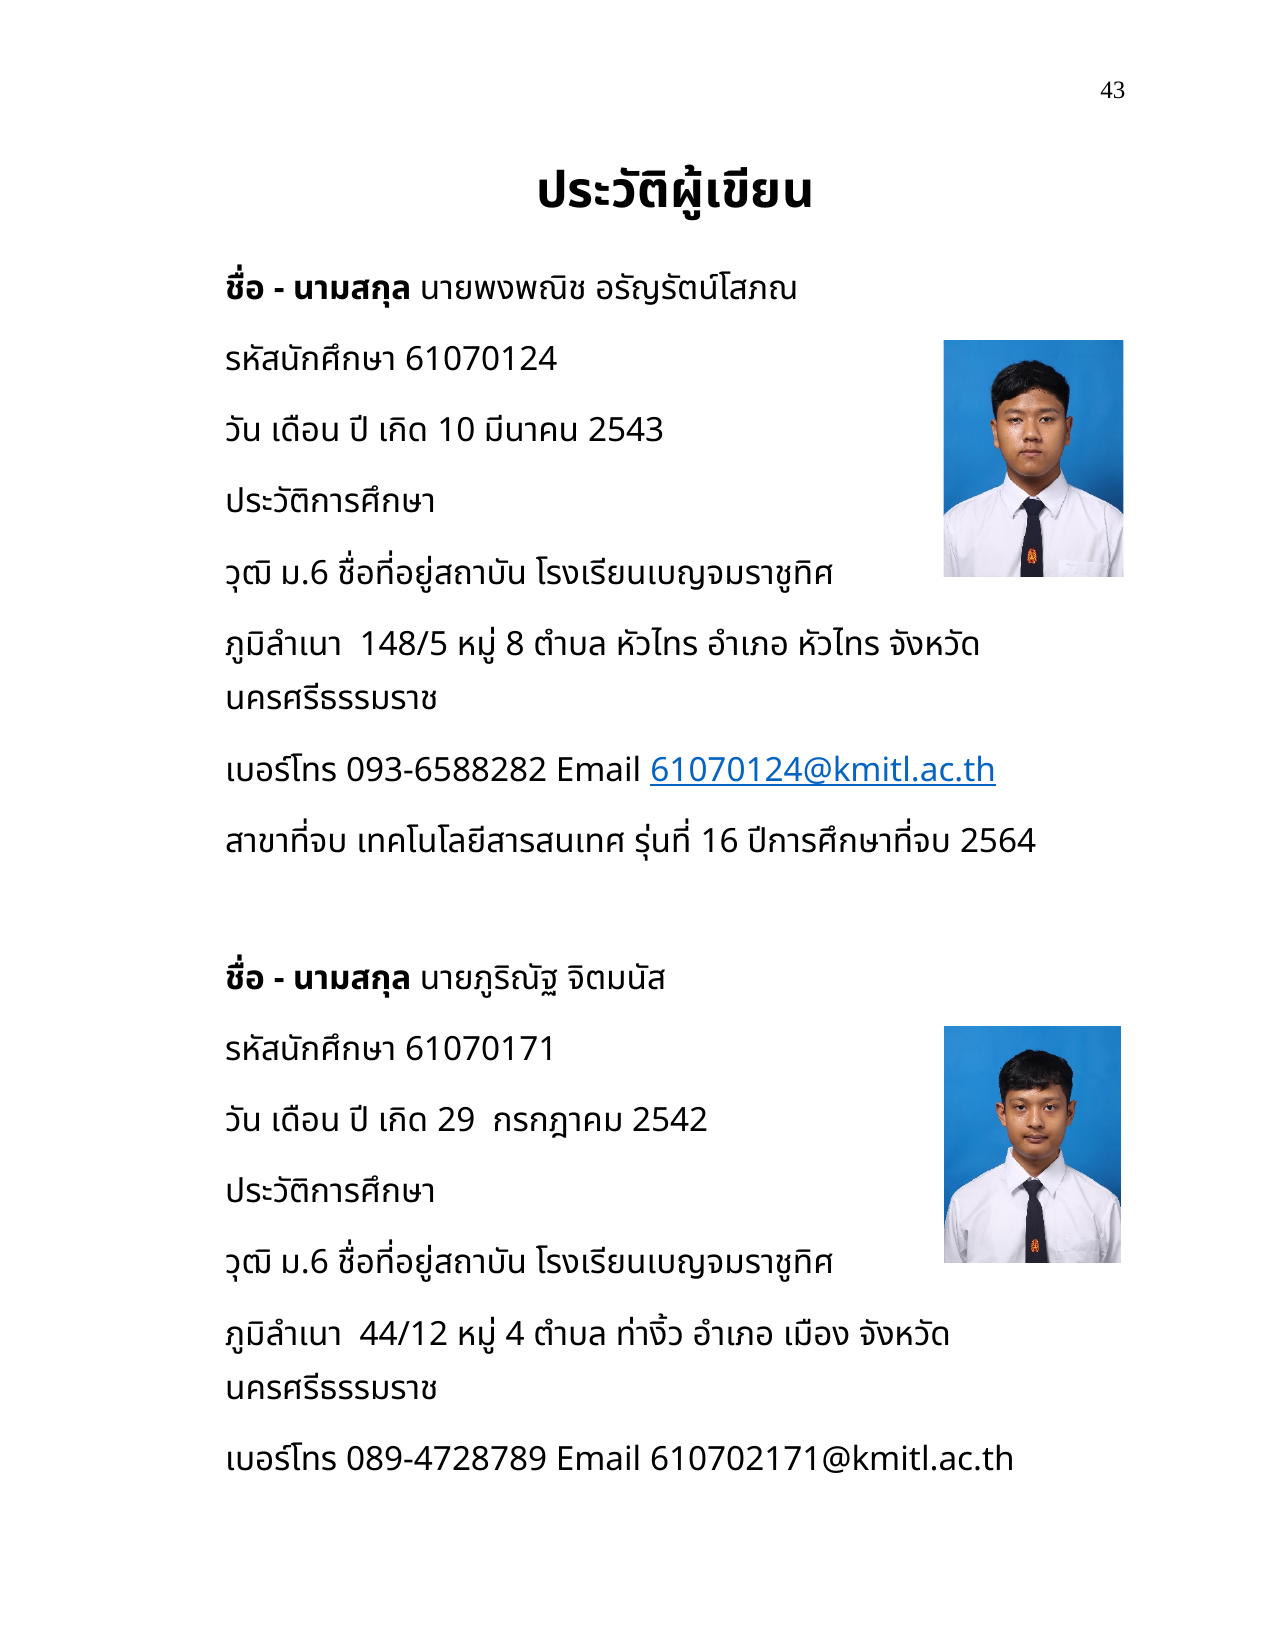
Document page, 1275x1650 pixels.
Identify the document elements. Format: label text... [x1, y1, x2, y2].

text รหัสนักศึกษา 61070124 [225, 335, 1125, 386]
text ภูมิลำเนา 148/5 หมู่ 8 ตำบล หัวไทร อำเภอ หัวไทร จังหวัด นครศรีธรรมราช [225, 620, 1125, 725]
text ภูมิลำเนา 44/12 หมู่ 4 ตำบล ท่างิ้ว อำเภอ เมือง จังหวัด นครศรีธรรมราช [225, 1309, 1125, 1414]
text วัน เดือน ปี เกิด 29 กรกฎาคม 2542 [225, 1096, 942, 1147]
subtitle ประวัติผู้เขียน [225, 154, 1125, 230]
text เบอร์โทร 093-6588282 Email 61070124@kmitl.ac.th [225, 745, 1125, 796]
picture [942, 340, 1123, 575]
text ประวัติการศึกษา [225, 477, 942, 528]
text วัน เดือน ปี เกิด 10 มีนาคน 2543 [225, 406, 942, 457]
text รหัสนักศึกษา 61070171 [225, 1025, 1125, 1075]
picture [942, 1026, 1121, 1261]
text วุฒิ ม.6 ชื่อที่อยู่สถาบัน โรงเรียนเบญจมราชูทิศ [225, 548, 1125, 599]
text ชื่อ - นามสกุล นายภูริณัฐ จิตมนัส [225, 953, 1125, 1004]
text เบอร์โทร 089-4728789 Email 610702171@kmitl.ac.th [225, 1435, 1125, 1486]
text ชื่อ - นามสกุล นายพงพณิช อรัญรัตน์โสภณ [225, 264, 1125, 314]
text สาขาที่จบ เทคโนโลยีสารสนเทศ รุ่นที่ 16 ปีการศึกษาที่จบ 2564 [225, 817, 1125, 867]
text วุฒิ ม.6 ชื่อที่อยู่สถาบัน โรงเรียนเบญจมราชูทิศ [225, 1238, 1125, 1289]
text ประวัติการศึกษา [225, 1167, 942, 1218]
